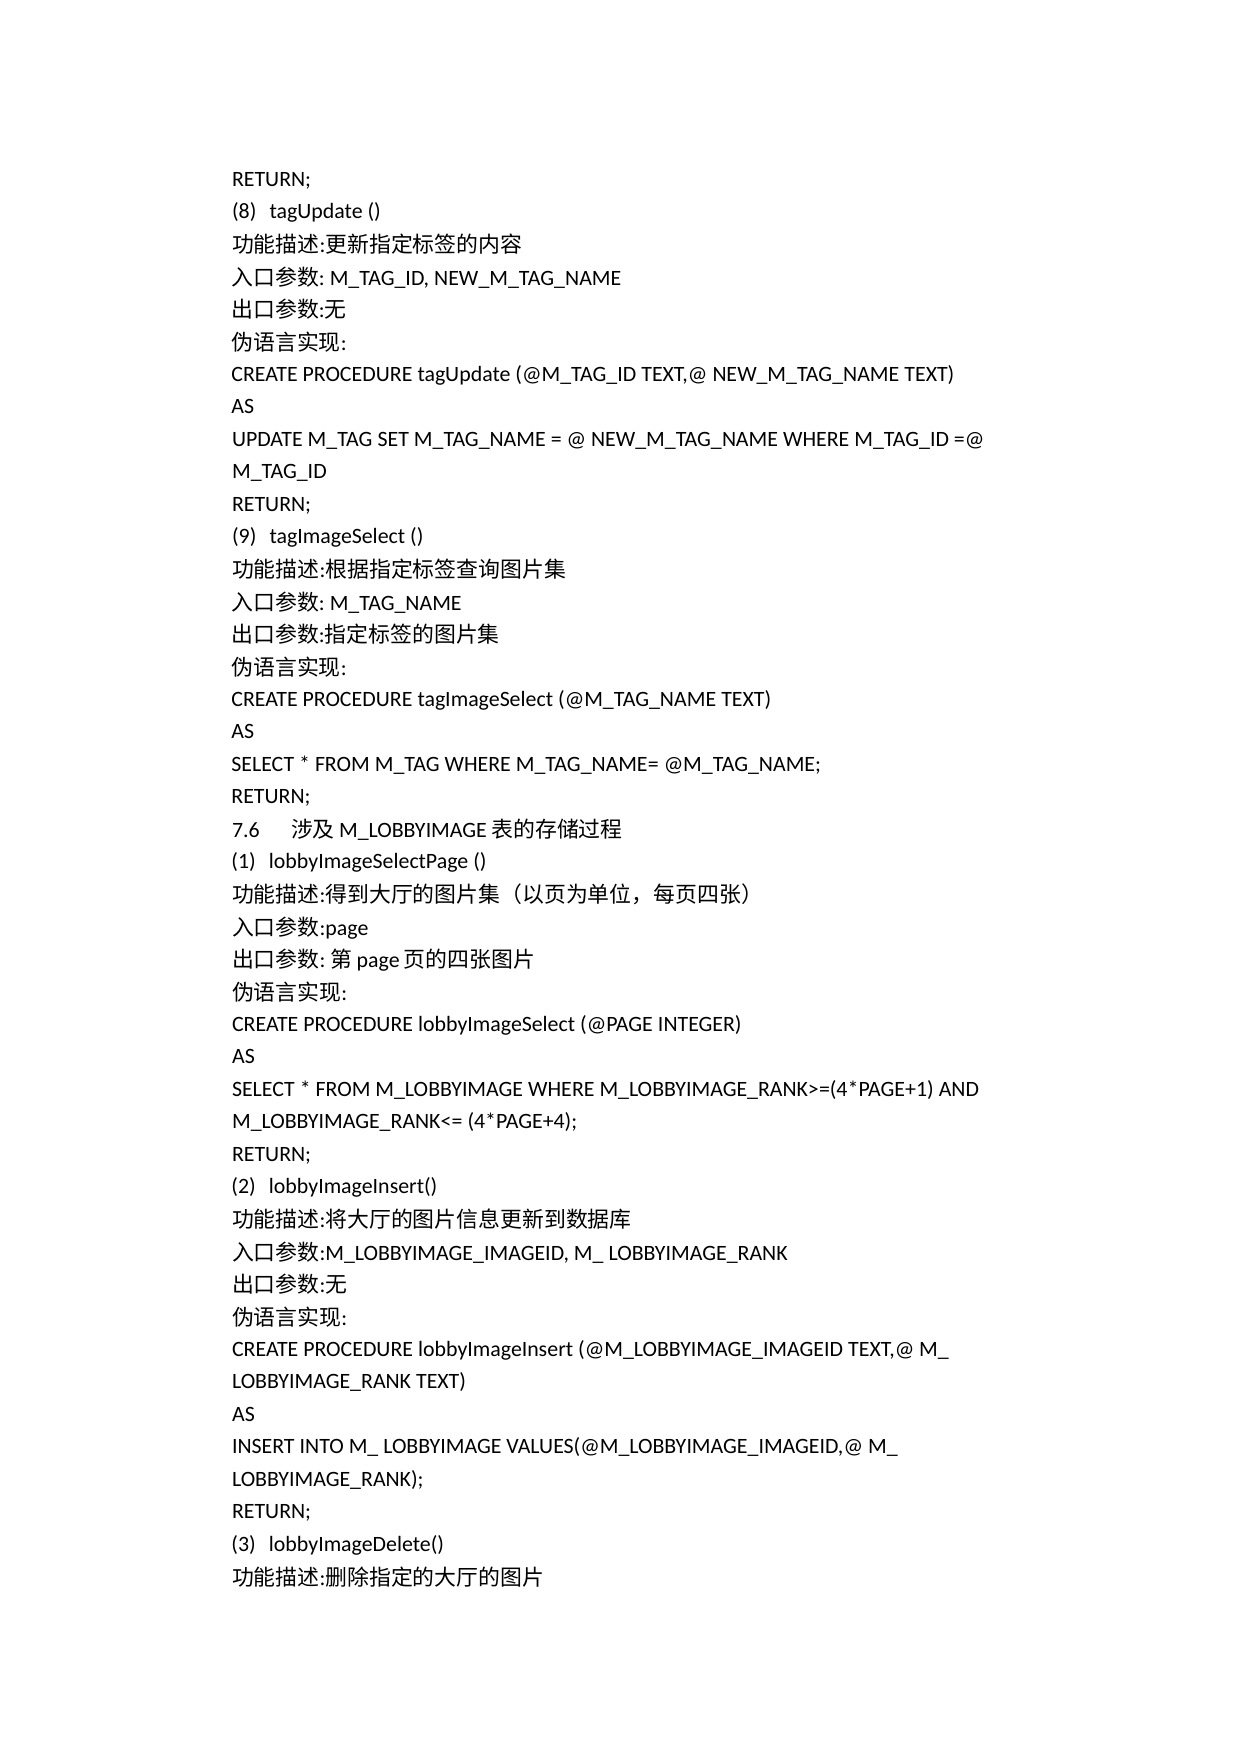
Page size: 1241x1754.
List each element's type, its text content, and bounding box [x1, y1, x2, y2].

text 功能描述:根据指定标签查询图片集 [232, 552, 1053, 584]
text RETURN; [187, 779, 1053, 812]
text 功能描述:得到大厅的图片集（以页为单位，每页四张） [232, 877, 1053, 909]
text AS [231, 389, 1053, 422]
text SELECT * FROM M_LOBBYIMAGE WHERE M_LOBBYIMAGE_RANK>=(4*PAGE+1) AND M_LOBBYIMAGE_RANK<= (4*PAGE+4); [232, 1072, 1053, 1137]
text 出口参数:指定标签的图片集 [187, 617, 1053, 649]
text UPDATE M_TAG SET M_TAG_NAME = @ NEW_M_TAG_NAME WHERE M_TAG_ID =@ M_TAG_ID [232, 422, 1053, 487]
text 伪语言实现: [187, 324, 1053, 357]
text 伪语言实现: [232, 1299, 1053, 1332]
text RETURN; [232, 1137, 1053, 1169]
text CREATE PROCEDURE lobbyImageSelect (@PAGE INTEGER) [232, 1007, 1053, 1039]
text 伪语言实现: [187, 649, 1053, 682]
text 出口参数:无 [232, 1267, 1053, 1299]
list tagImageSelect () [232, 519, 1053, 552]
text AS [232, 1397, 1053, 1429]
text CREATE PROCEDURE tagImageSelect (@M_TAG_NAME TEXT) [187, 682, 1053, 714]
text 入口参数:page [232, 909, 1053, 942]
text CREATE PROCEDURE lobbyImageInsert (@M_LOBBYIMAGE_IMAGEID TEXT,@ M_ LOBBYIMAGE_RANK TEXT) [232, 1332, 1053, 1397]
text RETURN; [232, 1494, 1053, 1527]
text 伪语言实现: [232, 974, 1053, 1007]
list lobbyImageSelectPage () [231, 844, 1053, 877]
text 入口参数:M_LOBBYIMAGE_IMAGEID, M_ LOBBYIMAGE_RANK [232, 1234, 1053, 1267]
text RETURN; [232, 487, 1053, 519]
text SELECT * FROM M_TAG WHERE M_TAG_NAME= @M_TAG_NAME; [187, 747, 1053, 779]
text RETURN; [232, 162, 1053, 194]
text 功能描述:将大厅的图片信息更新到数据库 [232, 1202, 1053, 1234]
list lobbyImageDelete() [231, 1527, 1053, 1559]
text 出口参数: 第page页的四张图片 [232, 942, 1053, 974]
list lobbyImageInsert() [231, 1169, 1053, 1202]
text INSERT INTO M_ LOBBYIMAGE VALUES(@M_LOBBYIMAGE_IMAGEID,@ M_ LOBBYIMAGE_RANK); [232, 1429, 1053, 1494]
text CREATE PROCEDURE tagUpdate (@M_TAG_ID TEXT,@ NEW_M_TAG_NAME TEXT) [231, 357, 1053, 389]
list 涉及M_LOBBYIMAGE表的存储过程 [232, 812, 1053, 844]
text AS [187, 714, 1053, 747]
text 入口参数: M_TAG_NAME [187, 584, 1053, 617]
text 出口参数:无 [187, 292, 1053, 324]
text AS [232, 1039, 1053, 1072]
list tagUpdate () [232, 194, 1053, 227]
text 功能描述:删除指定的大厅的图片 [232, 1559, 1053, 1592]
text 功能描述:更新指定标签的内容 [232, 227, 1053, 259]
text 入口参数: M_TAG_ID, NEW_M_TAG_NAME [187, 259, 1053, 292]
